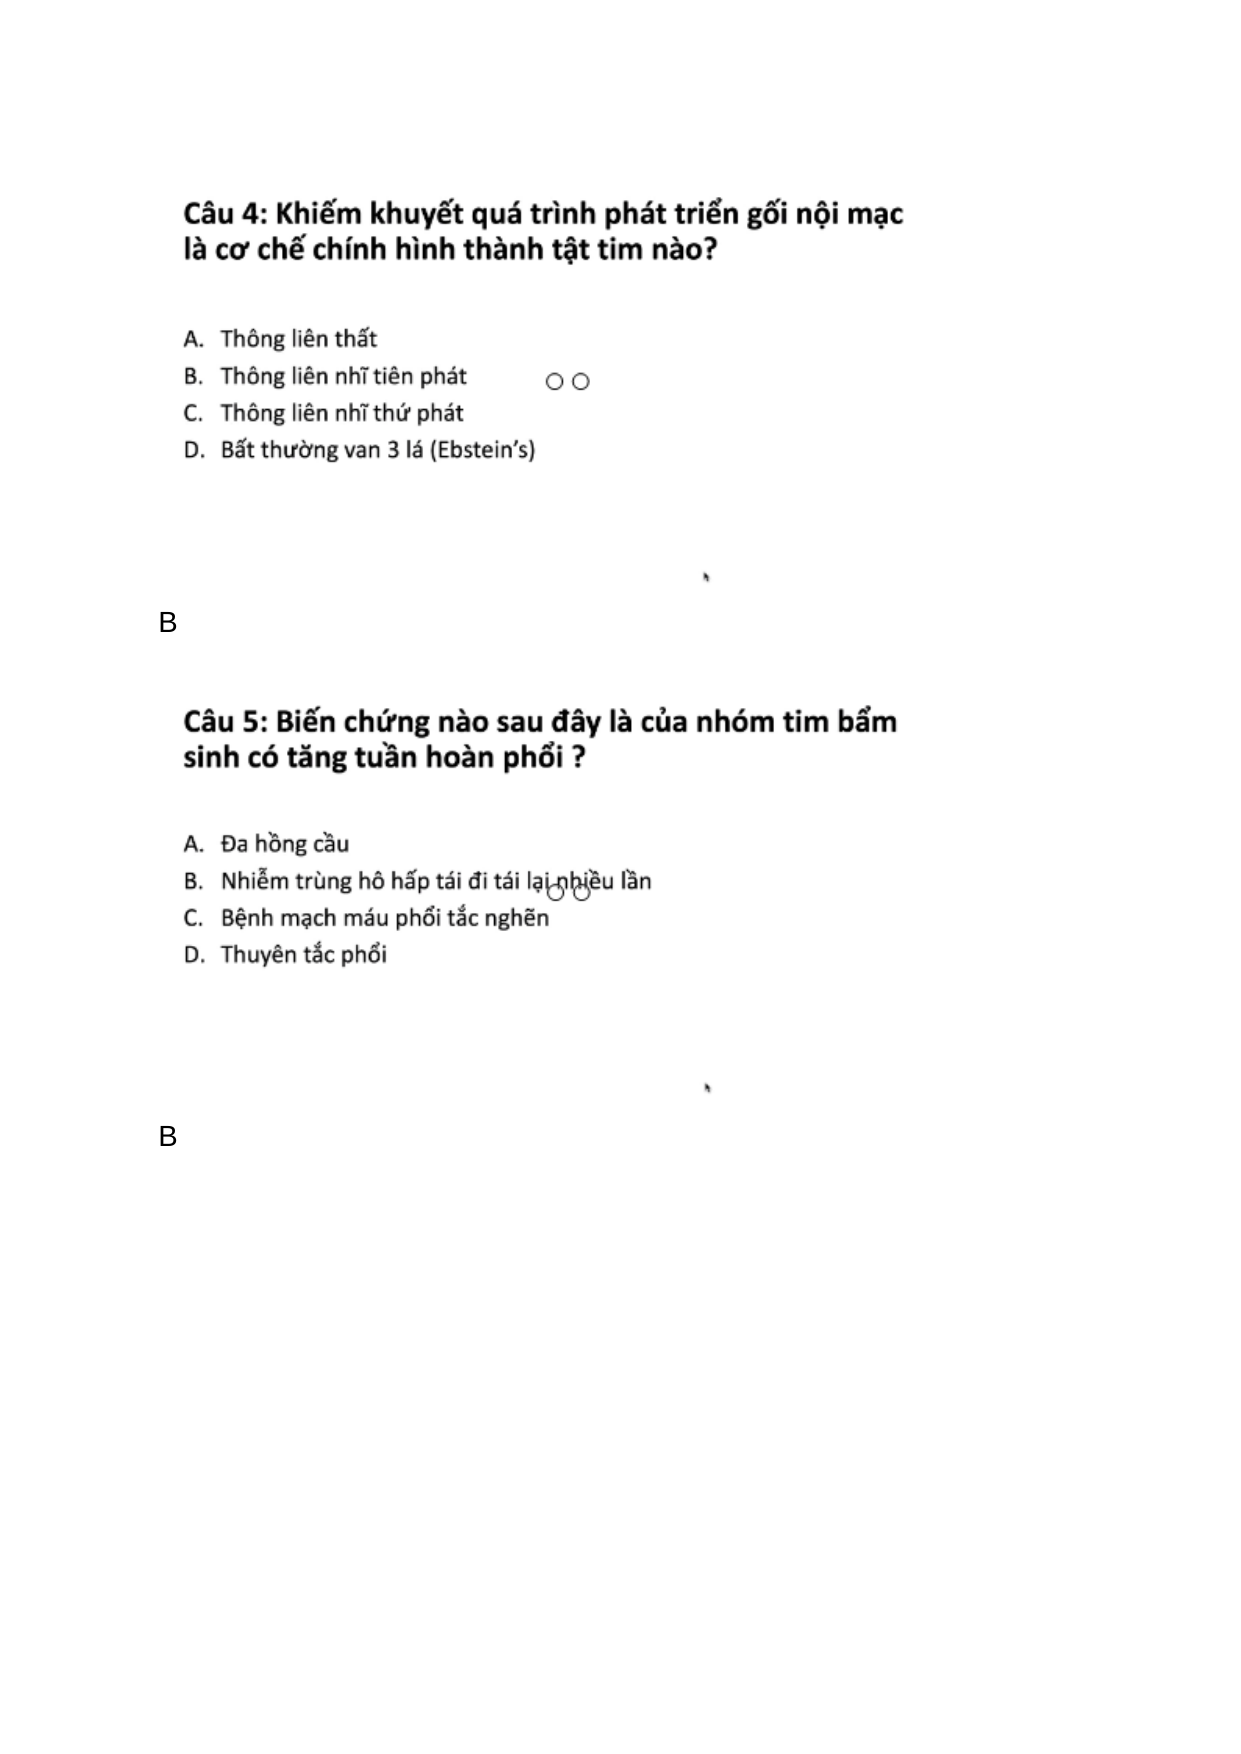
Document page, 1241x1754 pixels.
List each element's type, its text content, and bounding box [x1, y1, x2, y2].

text B [150, 605, 1090, 638]
picture [150, 657, 971, 1100]
text B [150, 1119, 1090, 1152]
picture [150, 150, 980, 586]
